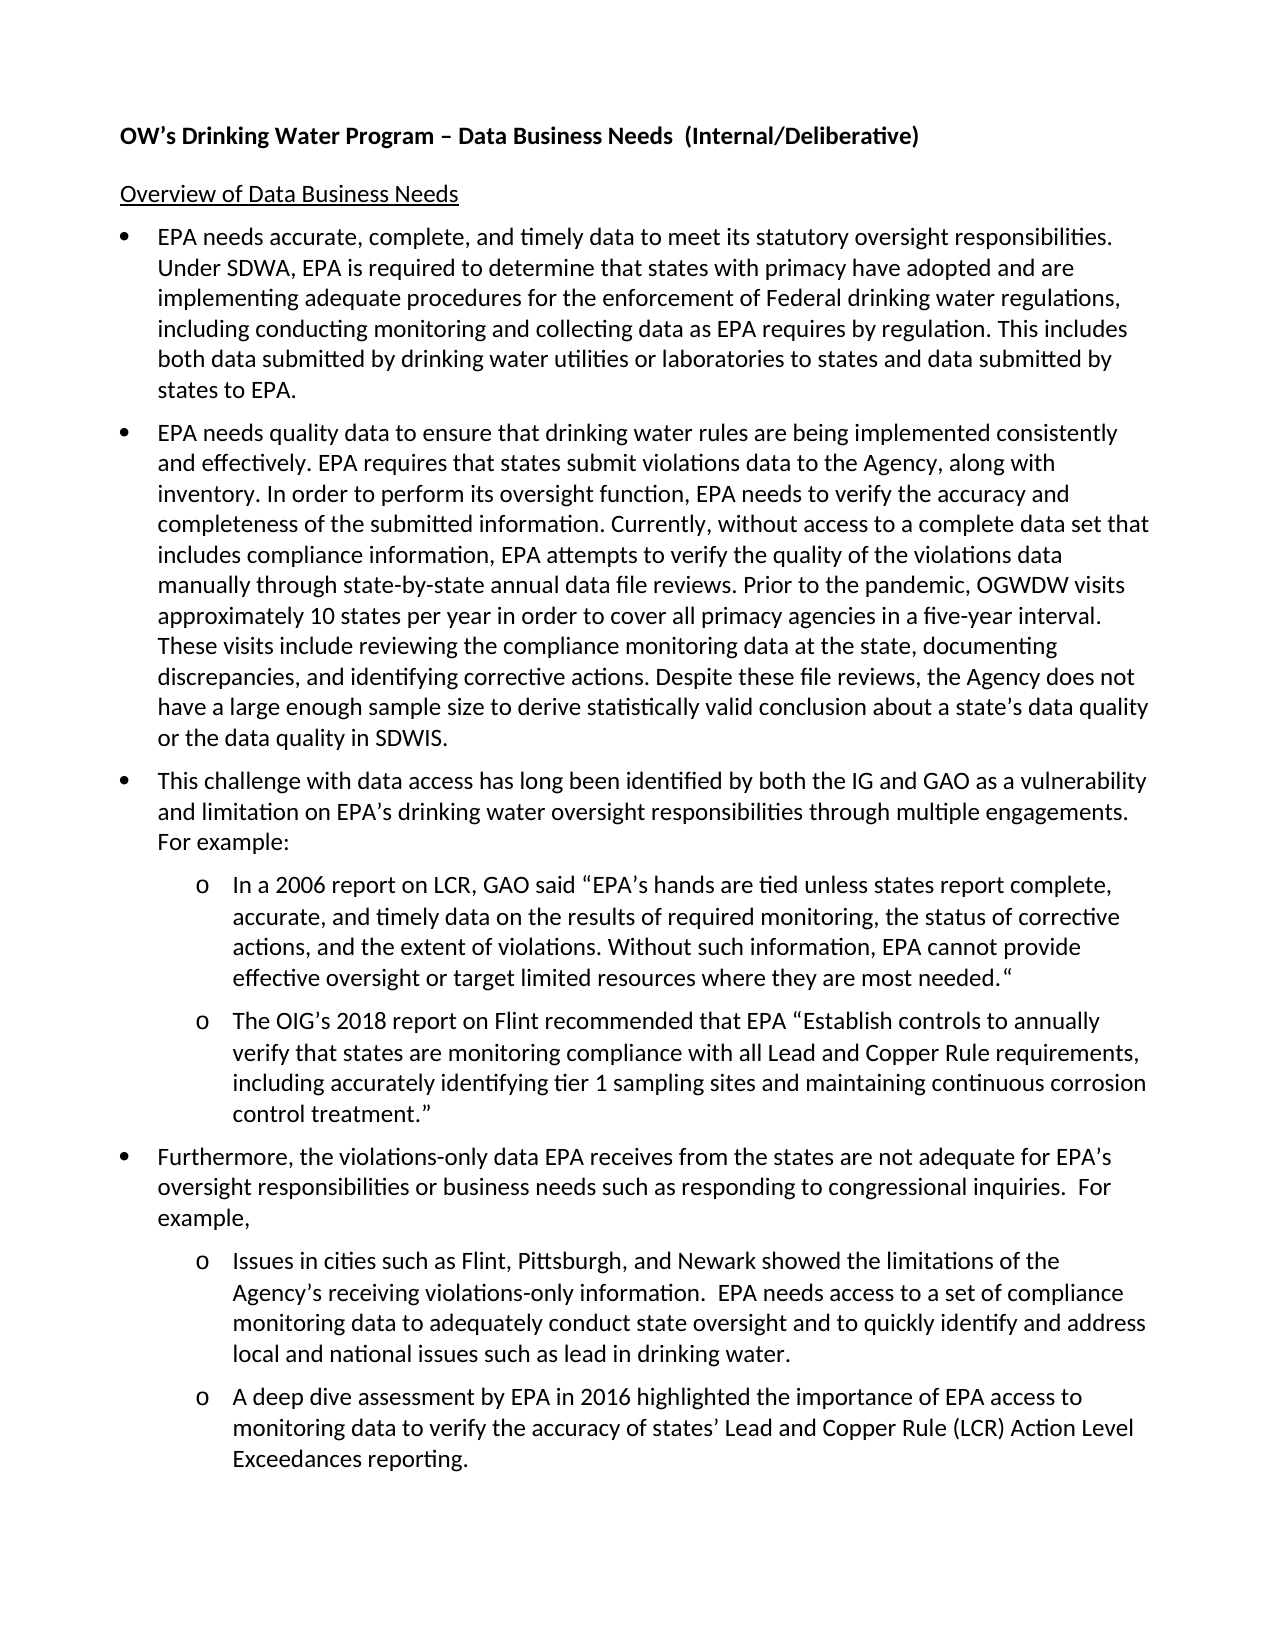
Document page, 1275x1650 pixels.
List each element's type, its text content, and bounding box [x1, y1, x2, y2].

text Overview of Data Business Needs [120, 178, 1155, 209]
list Issues in cities such as Flint, Pittsburgh, and Newark showed the limitations of the Agency’s receiving violations-only information. EPA needs access to a set of compliance monitoring data to adequately conduct state oversight and to quickly identify and address local and national issues such as lead in drinking water. [195, 1245, 1155, 1368]
list A deep dive assessment by EPA in 2016 highlighted the importance of EPA access to monitoring data to verify the accuracy of states’ Lead and Copper Rule (LCR) Action Level Exceedances reporting. [195, 1381, 1155, 1473]
list EPA needs quality data to ensure that drinking water rules are being implemented consistently and effectively. EPA requires that states submit violations data to the Agency, along with inventory. In order to perform its oversight function, EPA needs to verify the accuracy and completeness of the submitted information. Currently, without access to a complete data set that includes compliance information, EPA attempts to verify the quality of the violations data manually through state-by-state annual data file reviews. Prior to the pandemic, OGWDW visits approximately 10 states per year in order to cover all primacy agencies in a five-year interval. These visits include reviewing the compliance monitoring data at the state, documenting discrepancies, and identifying corrective actions. Despite these file reviews, the Agency does not have a large enough sample size to derive statistically valid conclusion about a state’s data quality or the data quality in SDWIS. [120, 417, 1155, 753]
list Furthermore, the violations-only data EPA receives from the states are not adequate for EPA’s oversight responsibilities or business needs such as responding to congressional inquiries. For example, [120, 1141, 1155, 1232]
list In a 2006 report on LCR, GAO said “EPA’s hands are tied unless states report complete, accurate, and timely data on the results of required monitoring, the status of corrective actions, and the extent of violations. Without such information, EPA cannot provide effective oversight or target limited resources where they are most needed.“ [195, 869, 1155, 992]
list The OIG’s 2018 report on Flint recommended that EPA “Establish controls to annually verify that states are monitoring compliance with all Lead and Copper Rule requirements, including accurately identifying tier 1 sampling sites and maintaining continuous corrosion control treatment.” [195, 1005, 1155, 1128]
text OW’s Drinking Water Program – Data Business Needs (Internal/Deliberative) [120, 120, 1155, 151]
list This challenge with data access has long been identified by both the IG and GAO as a vulnerability and limitation on EPA’s drinking water oversight responsibilities through multiple engagements. For example: [120, 765, 1155, 857]
list EPA needs accurate, complete, and timely data to meet its statutory oversight responsibilities. Under SDWA, EPA is required to determine that states with primacy have adopted and are implementing adequate procedures for the enforcement of Federal drinking water regulations, including conducting monitoring and collecting data as EPA requires by regulation. This includes both data submitted by drinking water utilities or laboratories to states and data submitted by states to EPA. [120, 221, 1155, 404]
